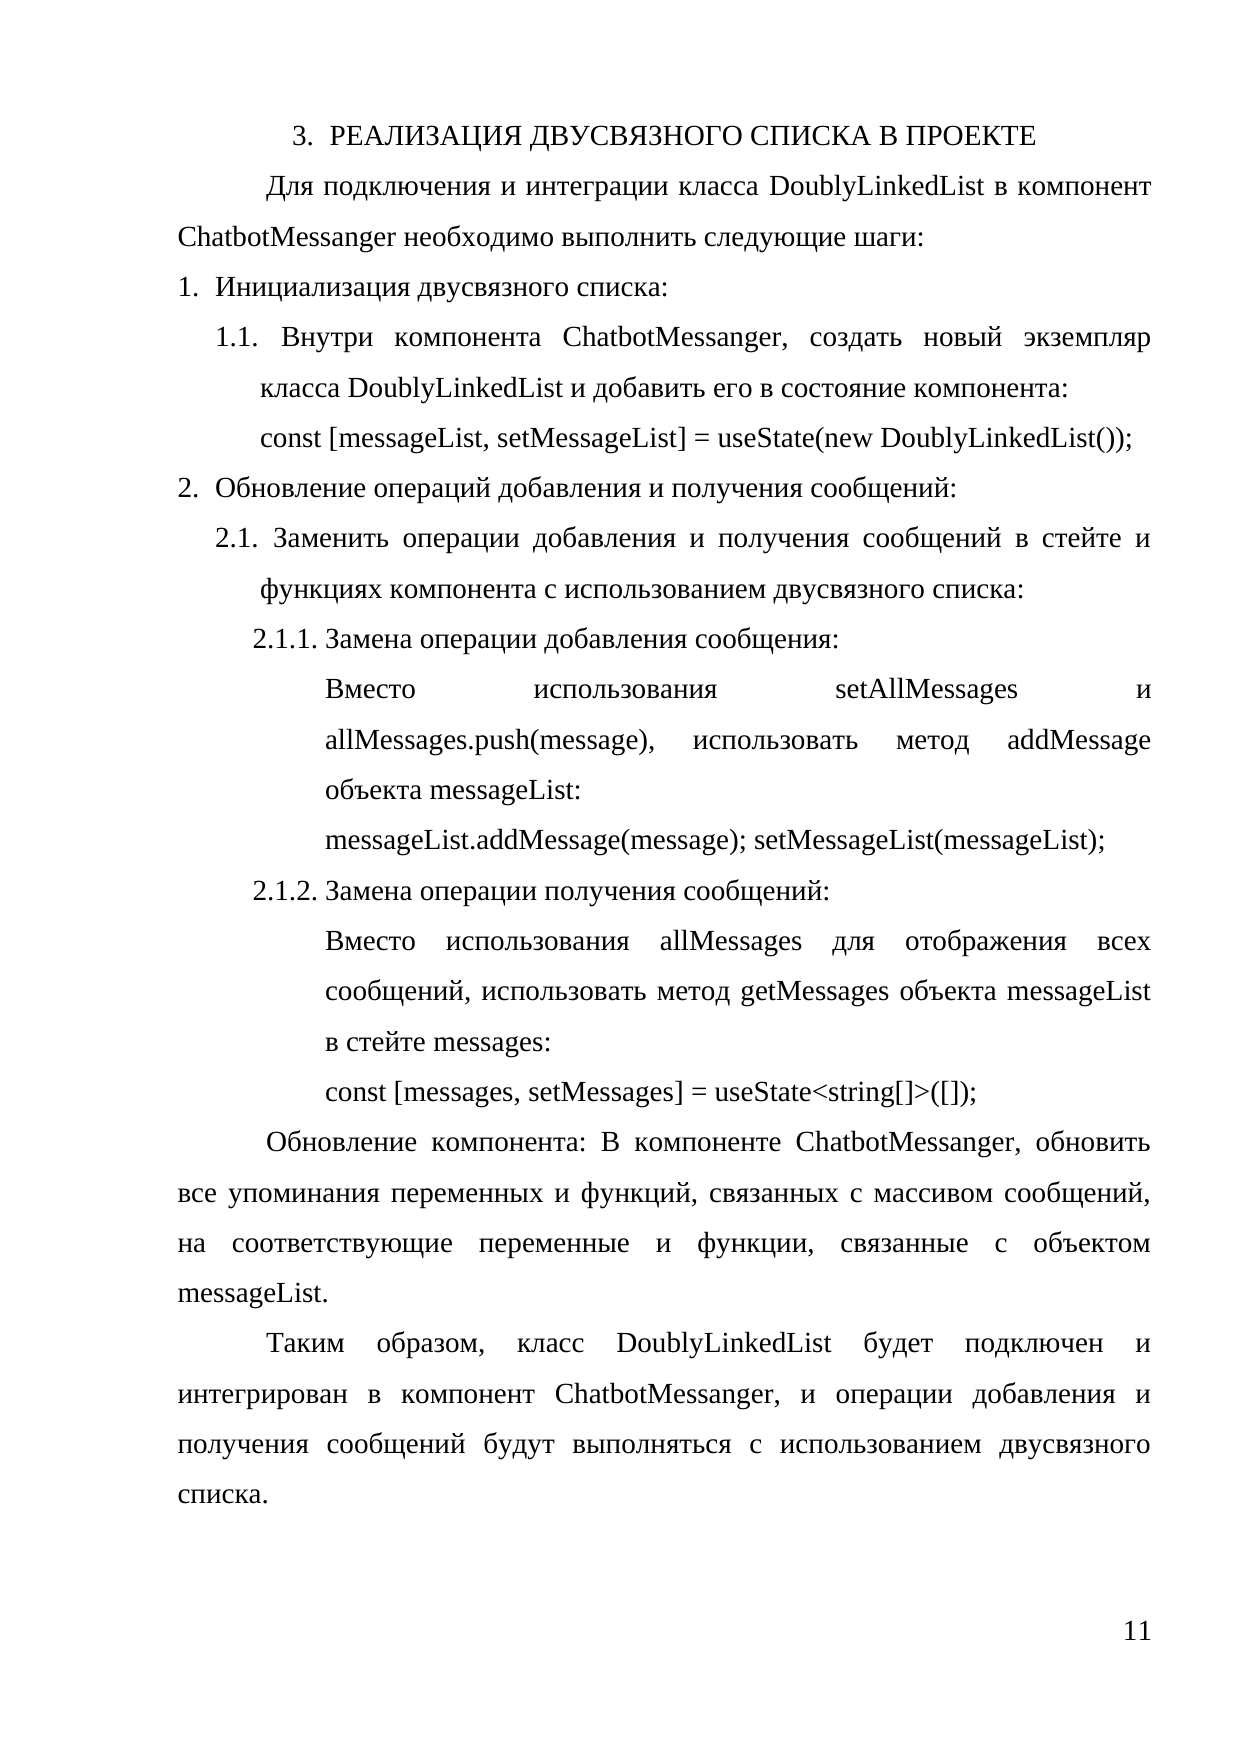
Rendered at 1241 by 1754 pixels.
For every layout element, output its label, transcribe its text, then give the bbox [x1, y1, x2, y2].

list Замена операции получения сообщений: [252, 873, 1152, 906]
subtitle РЕАЛИЗАЦИЯ ДВУСВЯЗНОГО СПИСКА В ПРОЕКТЕ [177, 118, 1152, 152]
text Вместо использования allMessages для отображения всех сообщений, использовать метод getMessages объекта messageList в стейте messages: [325, 923, 1152, 1057]
text Таким образом, класс DoublyLinkedList будет подключен и интегрирован в компонент ChatbotMessanger, и операции добавления и получения сообщений будут выполняться с использованием двусвязного списка. [177, 1326, 1152, 1510]
text Для подключения и интеграции класса DoublyLinkedList в компонент ChatbotMessanger необходимо выполнить следующие шаги: [177, 168, 1152, 252]
text const [messages, setMessages] = useState<string[]>([]); [325, 1074, 1152, 1108]
text Вместо использования setAllMessages и allMessages.push(message), использовать метод addMessage объекта messageList: [325, 672, 1152, 806]
list Заменить операции добавления и получения сообщений в стейте и функциях компонента с использованием двусвязного списка: [215, 521, 1152, 604]
text Обновление компонента: В компоненте ChatbotMessanger, обновить все упоминания переменных и функций, связанных с массивом сообщений, на соответствующие переменные и функции, связанные с объектом messageList. [177, 1124, 1152, 1309]
text const [messageList, setMessageList] = useState(new DoublyLinkedList()); [260, 420, 1152, 453]
list Внутри компонента ChatbotMessanger, создать новый экземпляр класса DoublyLinkedList и добавить его в состояние компонента: [215, 319, 1152, 403]
list Замена операции добавления сообщения: [252, 621, 1152, 655]
text messageList.addMessage(message); setMessageList(messageList); [325, 822, 1152, 856]
list Обновление операций добавления и получения сообщений: [177, 470, 1152, 504]
list Инициализация двусвязного списка: [177, 269, 1152, 303]
